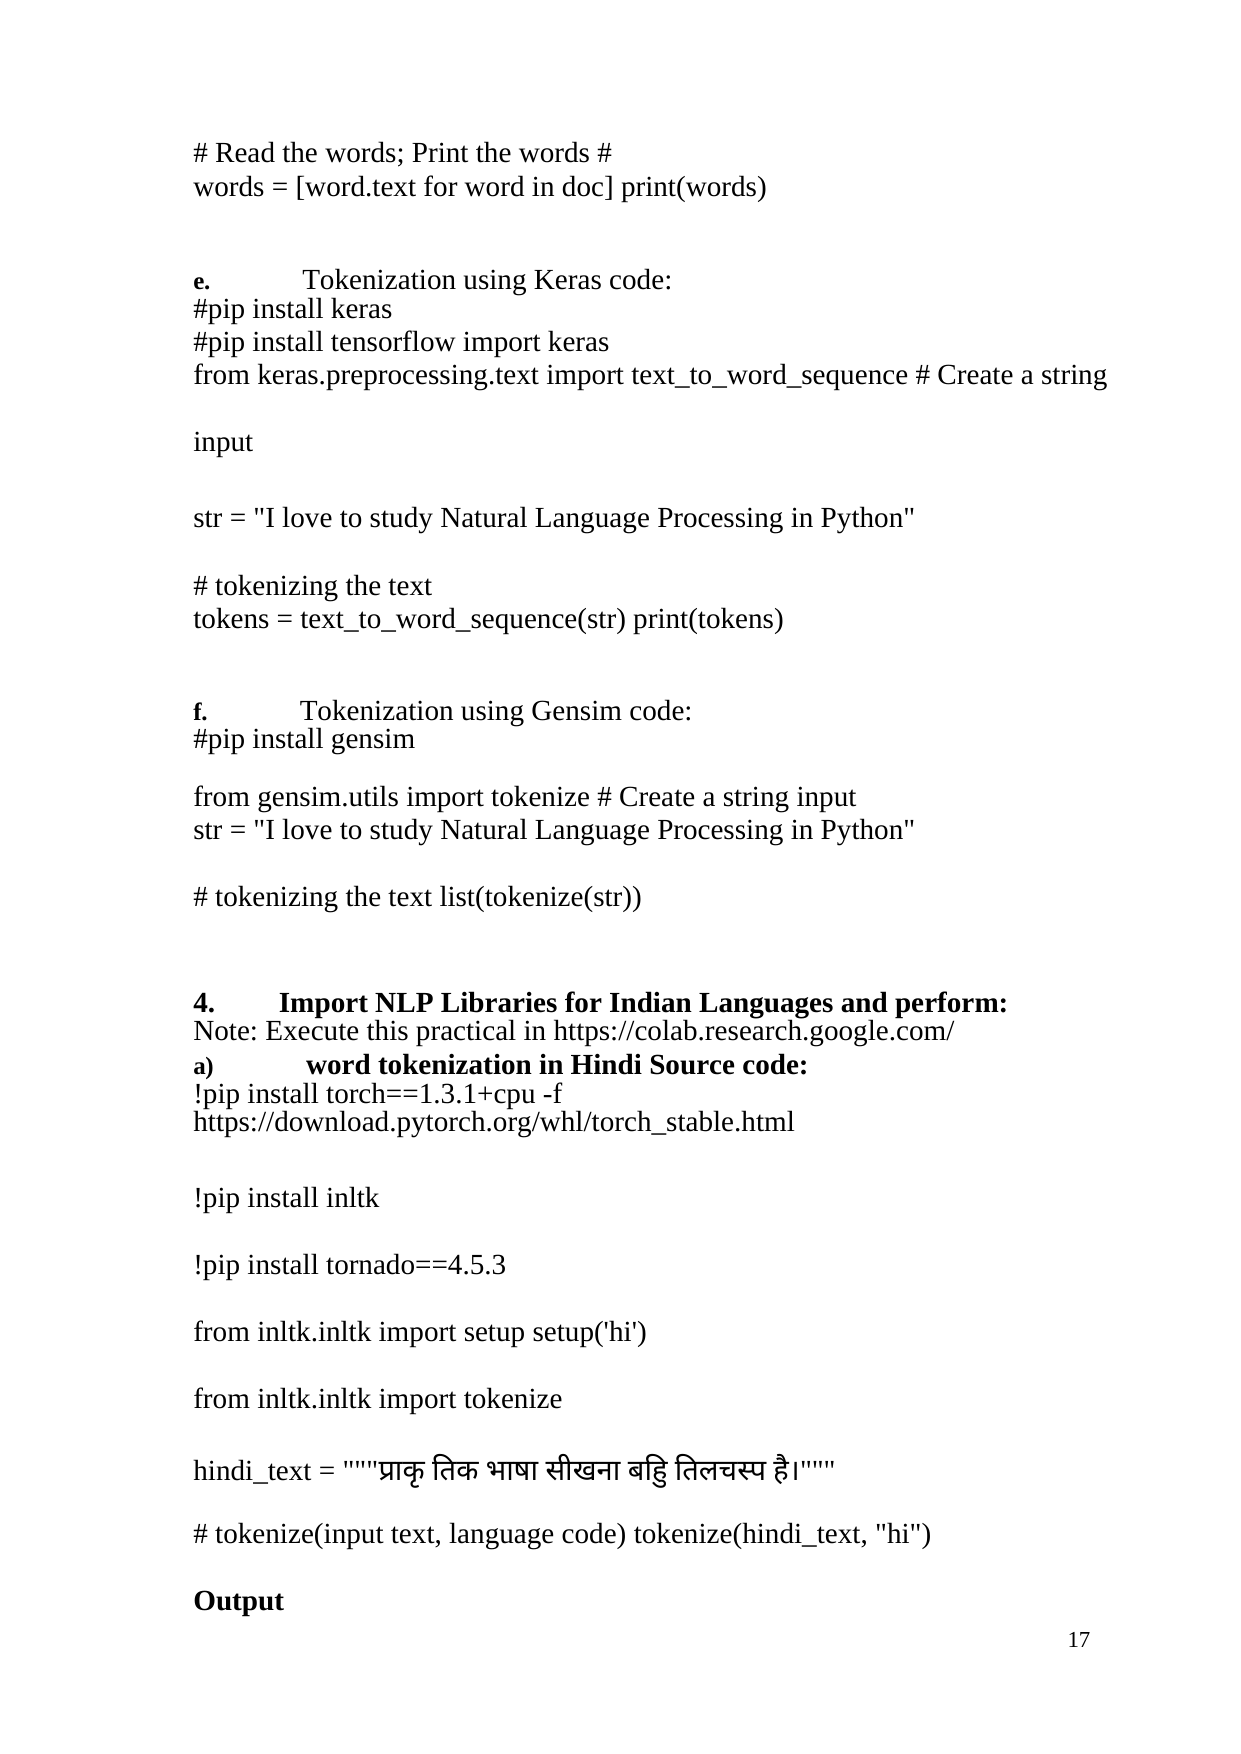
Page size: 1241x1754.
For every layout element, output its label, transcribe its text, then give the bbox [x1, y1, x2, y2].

text hindi_text = """प्राकृ तिक भाषा सीखना बहुि तिलचस्प है।""" [193, 1449, 1165, 1489]
text str = "I love to study Natural Language Processing in Python" [193, 812, 1165, 846]
text #pip install keras [193, 295, 1165, 324]
text # Read the words; Print the words # [193, 136, 1165, 169]
text # tokenize(input text, language code) tokenize(hindi_text, "hi") [193, 1516, 1165, 1549]
text from keras.preprocessing.text import text_to_word_sequence # Create a string input [193, 357, 1165, 458]
text #pip install gensim [193, 726, 1165, 755]
text from inltk.inltk import setup setup('hi') [193, 1314, 1165, 1348]
text !pip install torch==1.3.1+cpu -f https://download.pytorch.org/whl/torch_stable.html [193, 1081, 1165, 1137]
text #pip install tensorflow import keras [193, 324, 1165, 357]
text words = [word.text for word in doc] print(words) [193, 169, 1165, 203]
text from inltk.inltk import tokenize [193, 1381, 1165, 1415]
text from gensim.utils import tokenize # Create a string input [193, 755, 1165, 812]
list Tokenization using Keras code: [193, 238, 1165, 295]
text Note: Execute this practical in https://colab.research.google.com/ [193, 1018, 1165, 1046]
text !pip install inltk [193, 1180, 1165, 1214]
text # tokenizing the text list(tokenize(str)) [193, 879, 1165, 913]
text !pip install tornado==4.5.3 [193, 1247, 1165, 1281]
list Tokenization using Gensim code: [193, 669, 1165, 726]
text # tokenizing the text [193, 568, 1165, 602]
subtitle word tokenization in Hindi Source code: [193, 1047, 1165, 1081]
text str = "I love to study Natural Language Processing in Python" [193, 500, 1165, 533]
subtitle Output [193, 1583, 1165, 1617]
text tokens = text_to_word_sequence(str) print(tokens) [193, 602, 1165, 635]
subtitle Import NLP Libraries for Indian Languages and perform: [193, 989, 1165, 1018]
